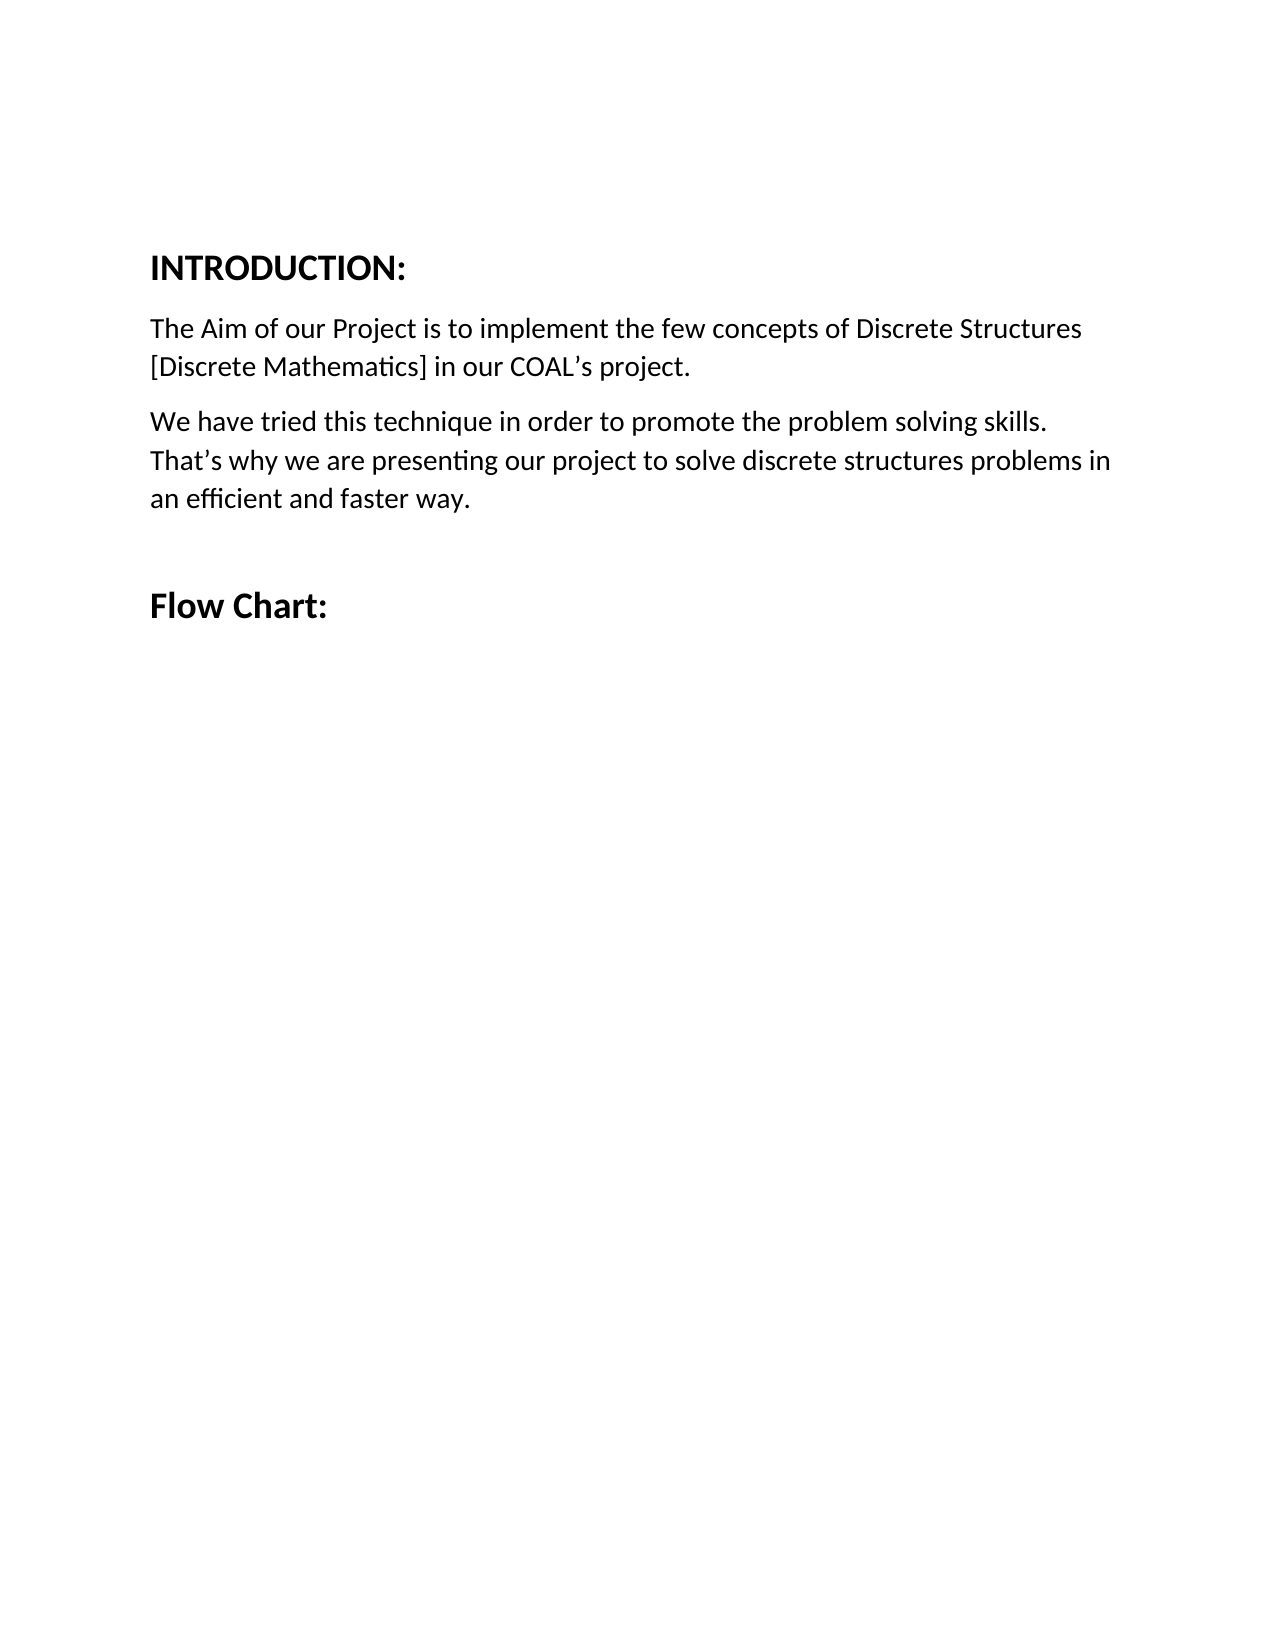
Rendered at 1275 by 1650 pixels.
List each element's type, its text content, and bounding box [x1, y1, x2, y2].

text We have tried this technique in order to promote the problem solving skills. That’s why we are presenting our project to solve discrete structures problems in an efficient and faster way. [150, 403, 1125, 516]
text Flow Chart: [150, 582, 1125, 628]
text The Aim of our Project is to implement the few concepts of Discrete Structures [Discrete Mathematics] in our COAL’s project. [150, 310, 1125, 384]
text INTRODUCTION: [150, 244, 1125, 289]
